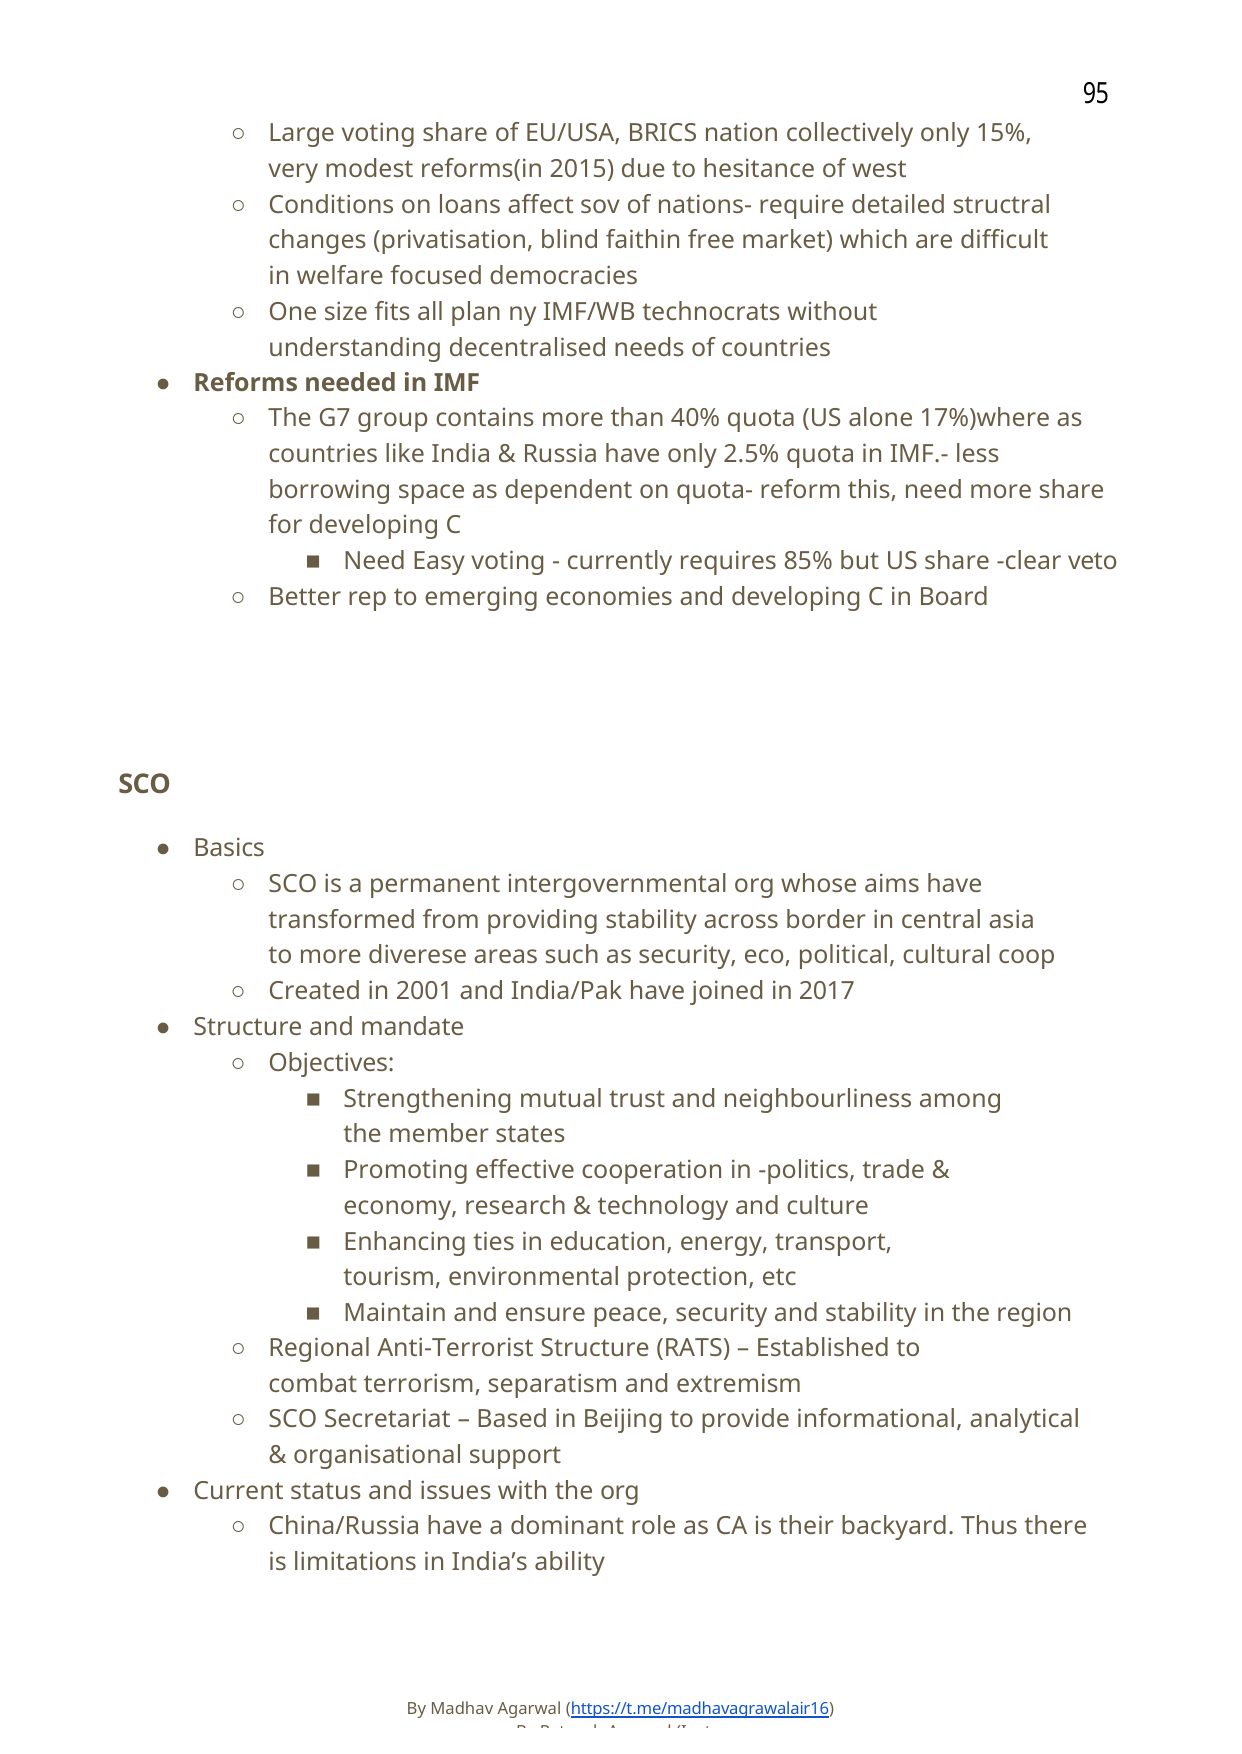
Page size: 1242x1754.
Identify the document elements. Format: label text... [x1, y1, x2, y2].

list Objectives: [230, 1044, 1212, 1078]
list Current status and issues with the org [155, 1473, 1212, 1506]
list Enhancing ties in education, energy, transport, tourism, environmental protection, etc [306, 1223, 988, 1293]
list Regional Anti-Terrorist Structure (RATS) – Established to combat terrorism, separatism and extremism [231, 1330, 1009, 1399]
list Strengthening mutual trust and neighbourliness among the member states [306, 1080, 1035, 1150]
list Promoting effective cooperation in -politics, trade & economy, research & technology and culture [306, 1152, 1063, 1221]
subtitle Reforms needed in IMF [155, 365, 1212, 399]
list Large voting share of EU/USA, BRICS nation collectively only 15%, very modest reforms(in 2015) due to hesitance of west [231, 115, 1077, 184]
list China/Russia have a dominant role as CA is their backyard. Thus there is limitations in India’s ability [231, 1508, 1106, 1578]
list Better rep to emerging economies and developing C in Board [230, 578, 1212, 612]
list Conditions on loans affect sov of nations- require detailed structral changes (privatisation, blind faithin free market) which are difficult in welfare focused democracies [231, 186, 1067, 292]
list Need Easy voting - currently requires 85% but US share -clear veto [305, 543, 1212, 576]
list SCO is a permanent intergovernmental org whose aims have transformed from providing stability across border in central asia to more diverese areas such as security, eco, political, cultural coop [231, 866, 1058, 971]
list Basics [155, 829, 1212, 863]
list The G7 group contains more than 40% quota (US alone 17%)where as countries like India & Russia have only 2.5% quota in IMF.- less borrowing space as dependent on quota- reform this, need more share for developing C [231, 400, 1118, 541]
list Maintain and ensure peace, security and stability in the region [305, 1294, 1212, 1328]
list Structure and mandate [155, 1008, 1212, 1042]
subtitle SCO [118, 765, 1212, 802]
list SCO Secretariat – Based in Beijing to provide informational, analytical & organisational support [231, 1401, 1097, 1471]
list Created in 2001 and India/Pak have joined in 2017 [230, 973, 1212, 1006]
list One size fits all plan ny IMF/WB technocrats without understanding decentralised needs of countries [231, 293, 1049, 363]
